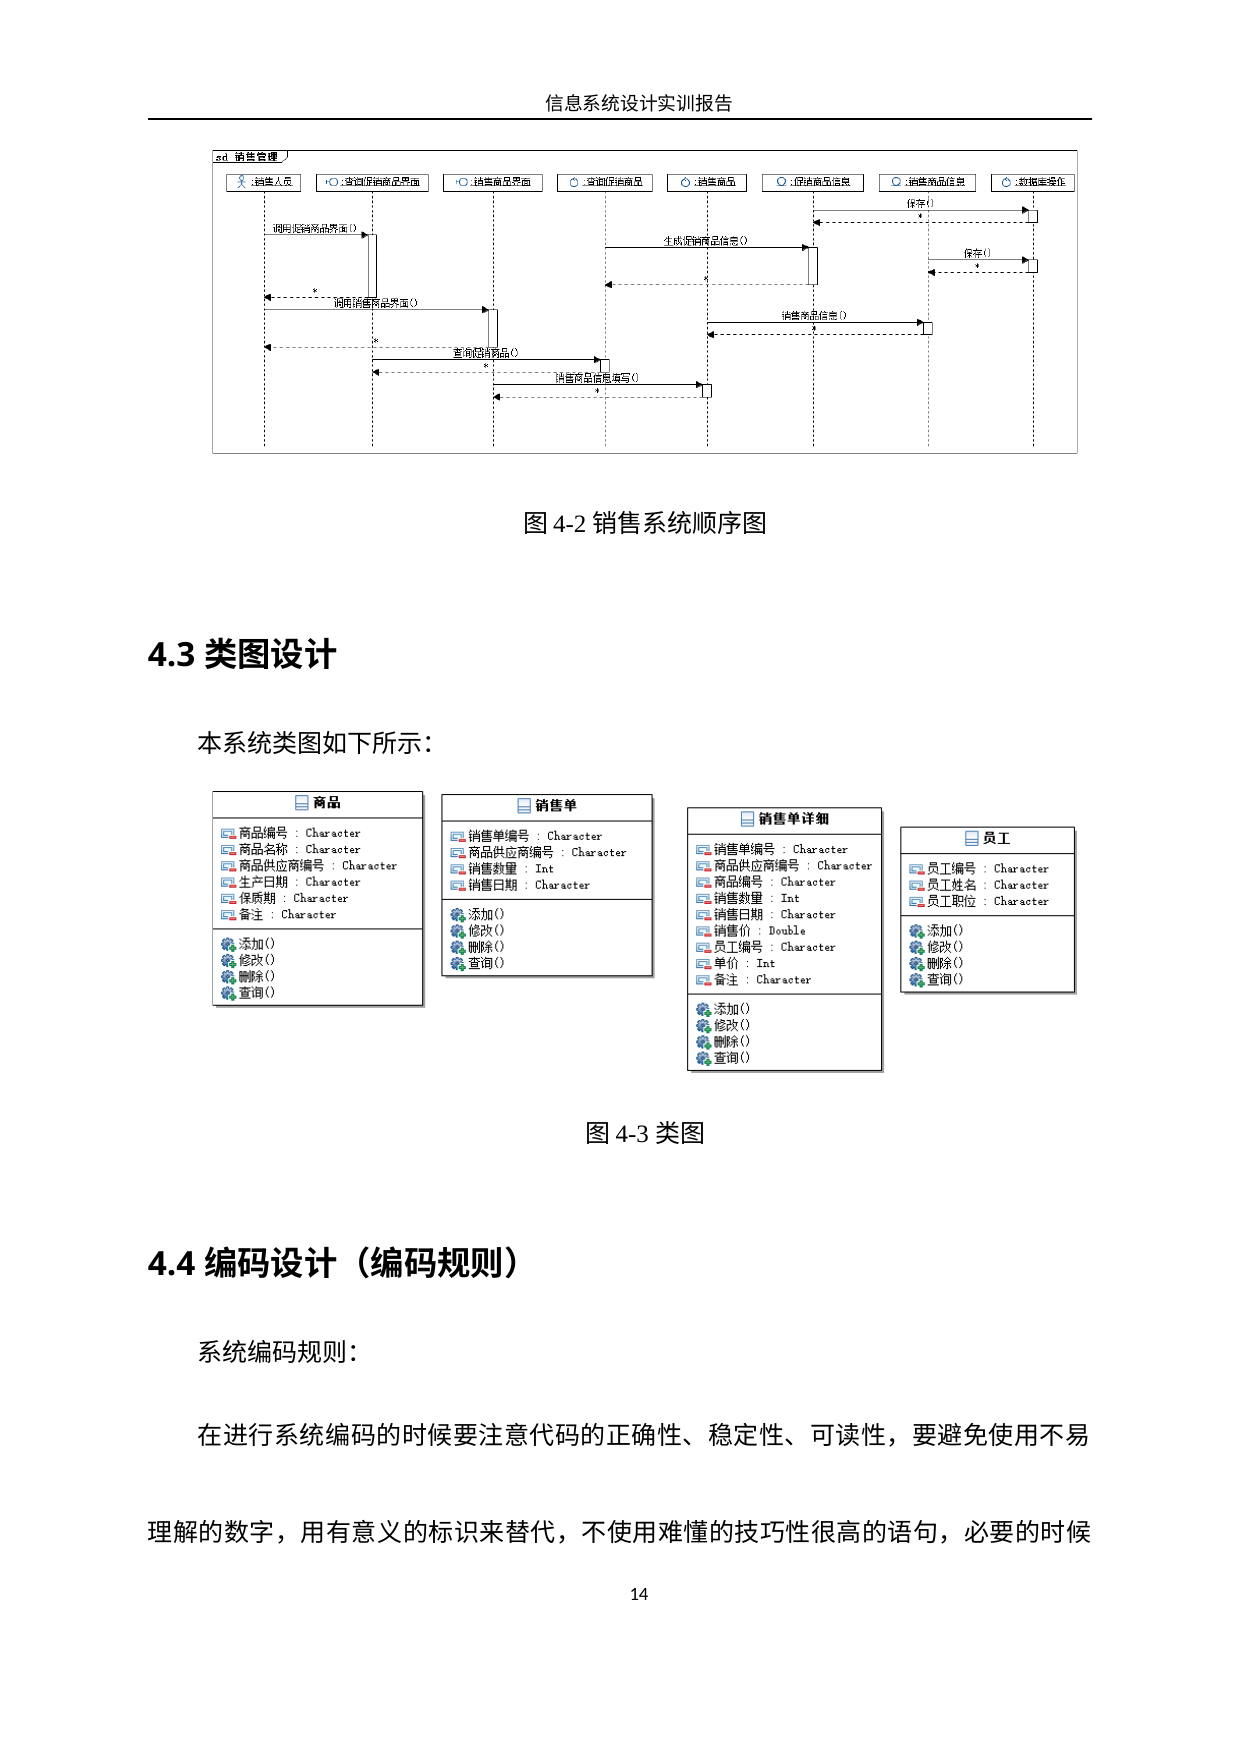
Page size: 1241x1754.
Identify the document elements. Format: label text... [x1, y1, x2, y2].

picture [212, 791, 1078, 1074]
subtitle 4.4 编码设计（编码规则） [148, 1229, 1092, 1294]
text 图4-3 类图 [148, 1099, 1092, 1164]
subtitle 4.3 类图设计 [148, 619, 1092, 684]
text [148, 1401, 1092, 1563]
text 系统编码规则： [148, 1318, 1092, 1383]
text 本系统类图如下所示： [148, 709, 1092, 774]
text 图4-2 销售系统顺序图 [148, 489, 1092, 554]
picture [212, 150, 1078, 454]
